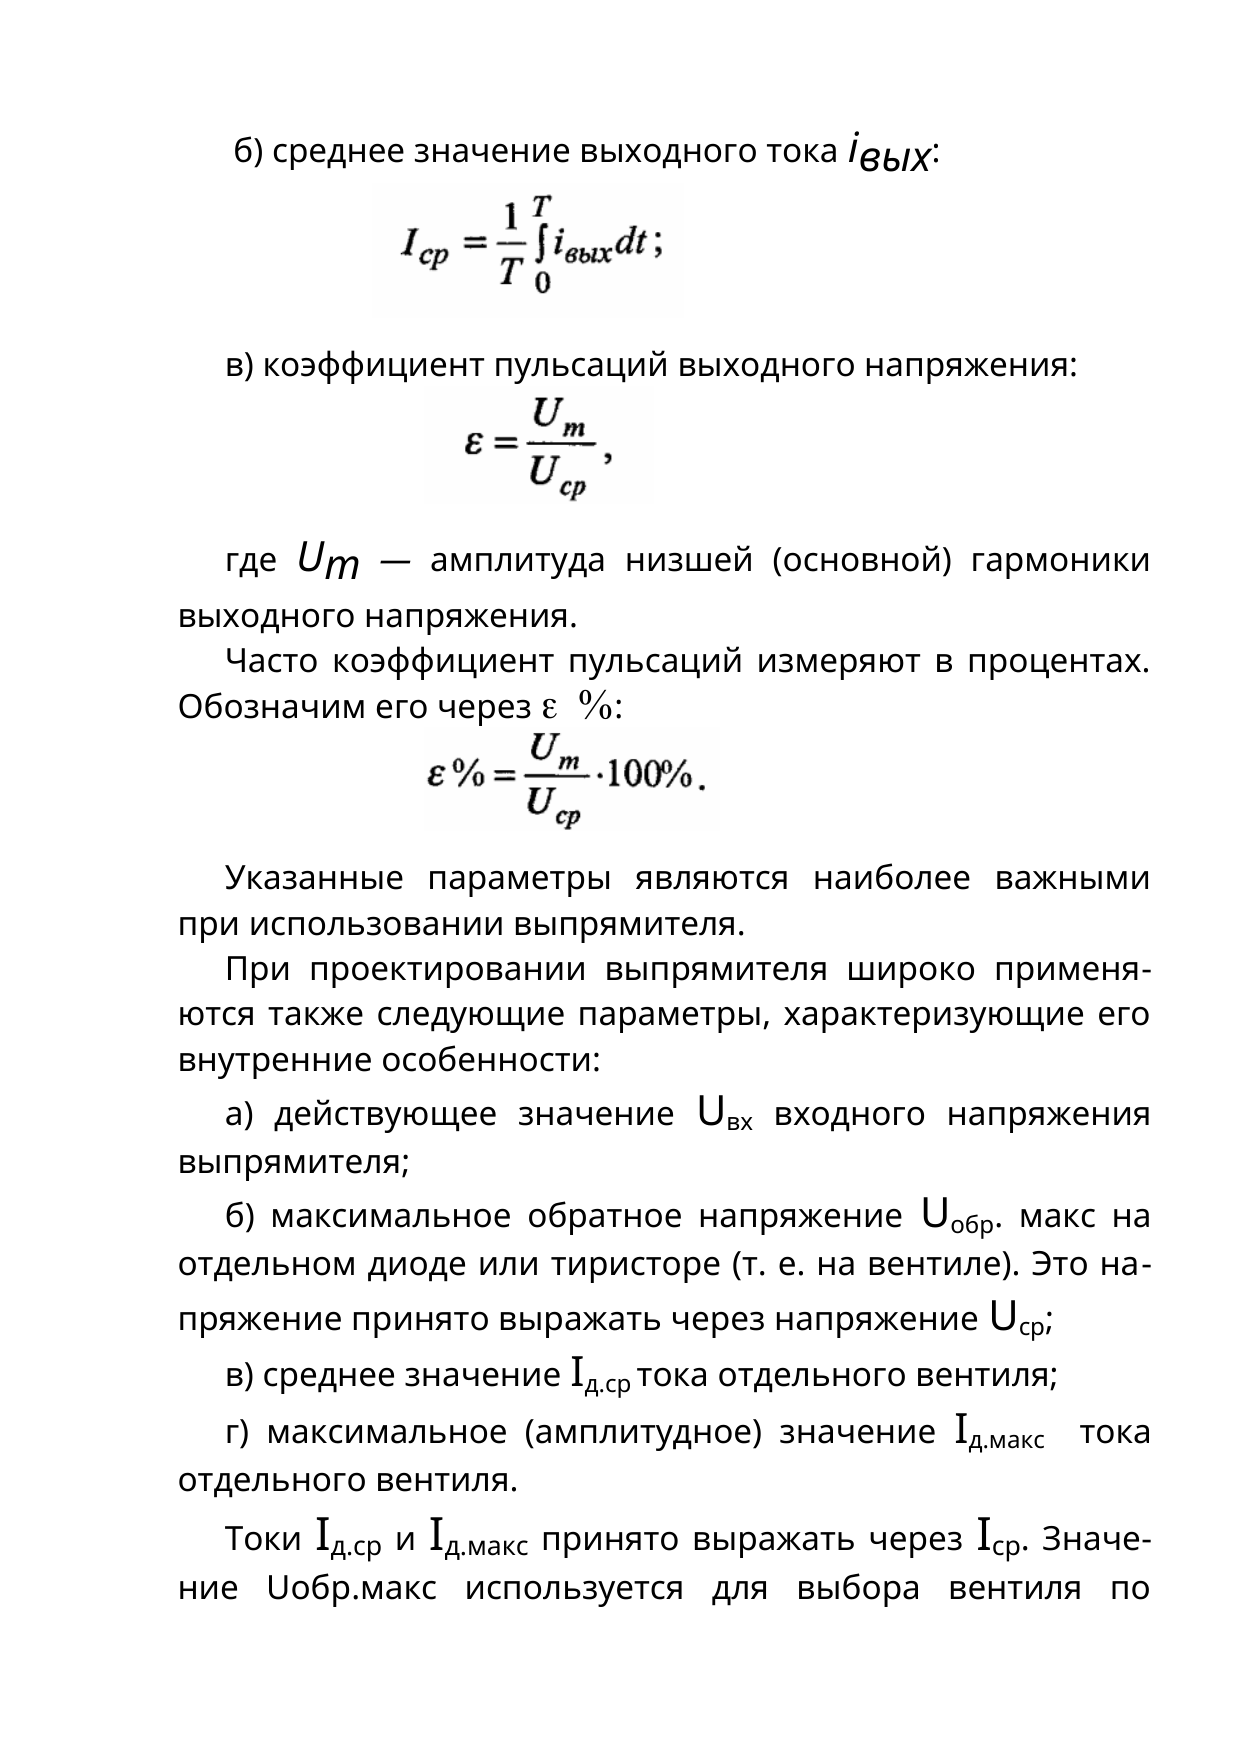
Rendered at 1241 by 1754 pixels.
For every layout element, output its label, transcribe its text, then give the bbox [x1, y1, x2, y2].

text Указанные параметры являются наиболее важными при использовании выпрямителя. [177, 854, 1152, 945]
text Часто коэффициент пульсаций измеряют в процентах. Обозначим его через : [177, 637, 1152, 728]
text б) среднее значение выходного тока iвых: [177, 118, 1152, 183]
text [177, 1501, 1152, 1609]
text г) максимальное (амплитудное) значение Iд.макс тока отдельного вентиля. [177, 1399, 1152, 1501]
text б) максимальное обратное напряжение Uобр. макс на отдельном диоде или тиристоре (т. е. на вентиле). Это напряжение принято выражать через напряжение Ucp; [177, 1183, 1152, 1342]
text в) среднее значение Iд.ср тока отдельного вентиля; [177, 1342, 1152, 1399]
text а) действующее значение Uвх входного напряжения выпрямителя; [177, 1081, 1152, 1183]
text При проектировании выпрямителя широко применяются также следующие параметры, характеризующие его внутренние особенности: [177, 945, 1152, 1081]
text где Um — амплитуда низшей (основной) гармоники выходного напряжения. [177, 526, 1152, 637]
text в) коэффициент пульсаций выходного напряжения: [177, 341, 1152, 386]
